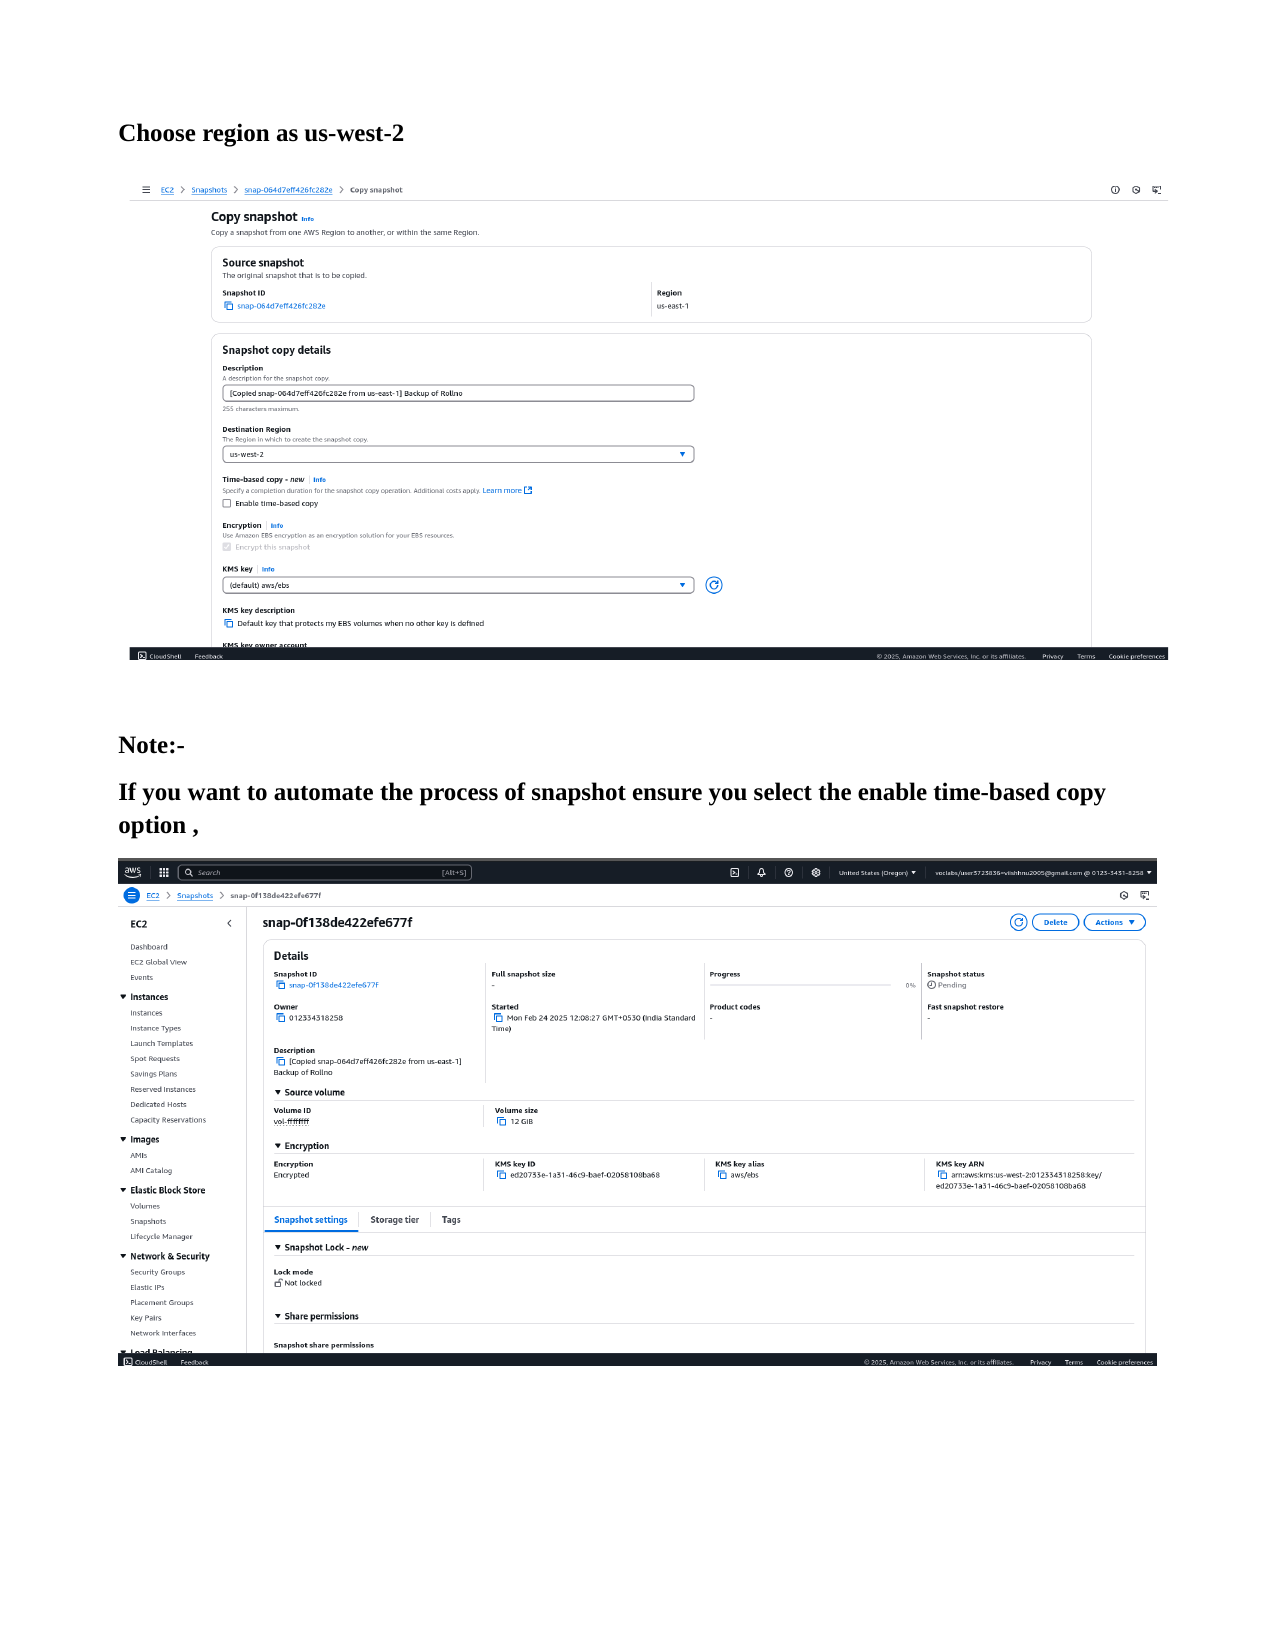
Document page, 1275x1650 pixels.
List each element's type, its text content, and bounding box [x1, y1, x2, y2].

text If you want to automate the process of snapshot ensure you select the enable time-based copy option , [118, 777, 1157, 839]
picture [118, 858, 1157, 1366]
text Choose region as us-west-2 [118, 118, 1157, 147]
text Note:- [118, 730, 1157, 759]
picture [129, 186, 1169, 660]
